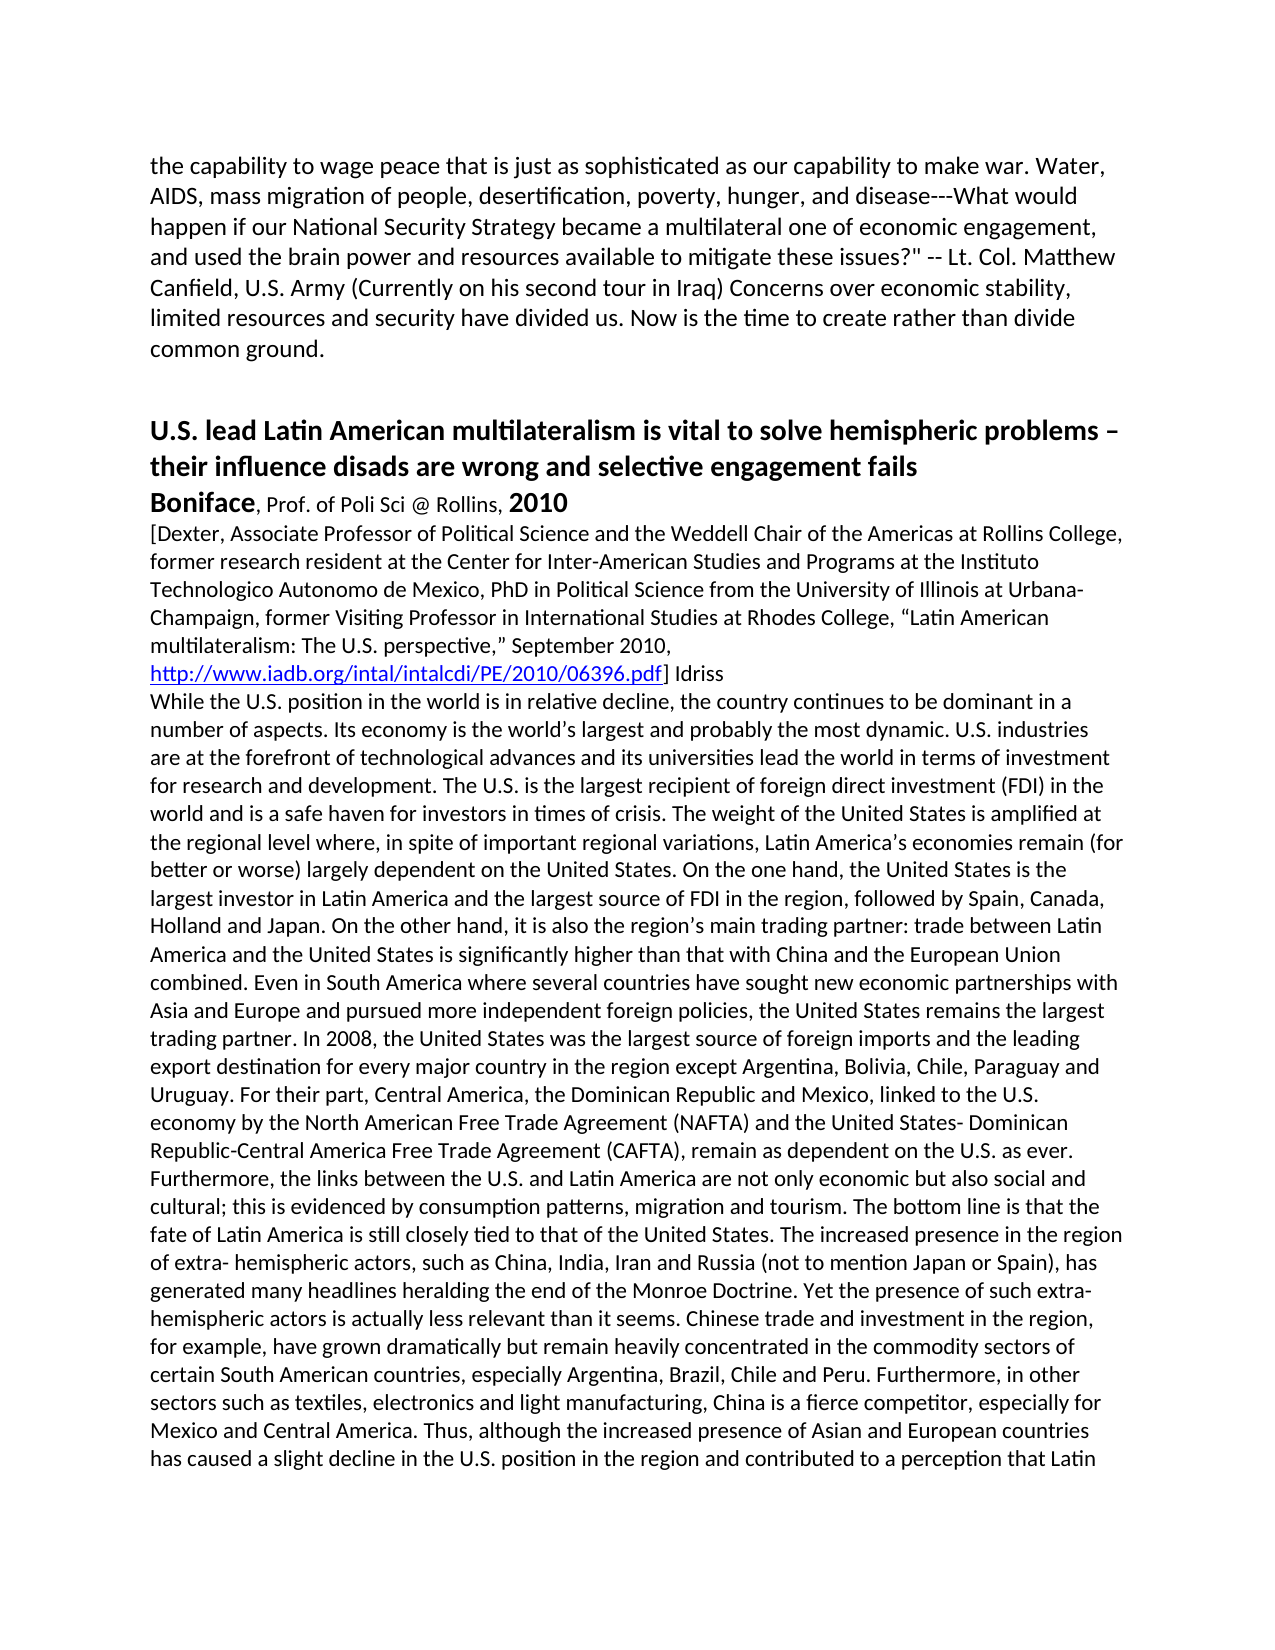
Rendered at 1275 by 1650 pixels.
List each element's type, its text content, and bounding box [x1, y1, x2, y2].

text [Dexter, Associate Professor of Political Science and the Weddell Chair of the Americas at Rollins College, former research resident at the Center for Inter-American Studies and Programs at the Instituto Technologico Autonomo de Mexico, PhD in Political Science from the University of Illinois at Urbana-Champaign, former Visiting Professor in International Studies at Rhodes College, “Latin American multilateralism: The U.S. perspective,” September 2010, http://www.iadb.org/intal/intalcdi/PE/2010/06396.pdf] Idriss [150, 519, 1125, 687]
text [150, 150, 1125, 364]
subtitle U.S. lead Latin American multilateralism is vital to solve hemispheric problems – their influence disads are wrong and selective engagement fails [150, 412, 1125, 484]
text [150, 687, 1125, 1472]
text Boniface, Prof. of Poli Sci @ Rollins, 2010 [150, 484, 1125, 519]
